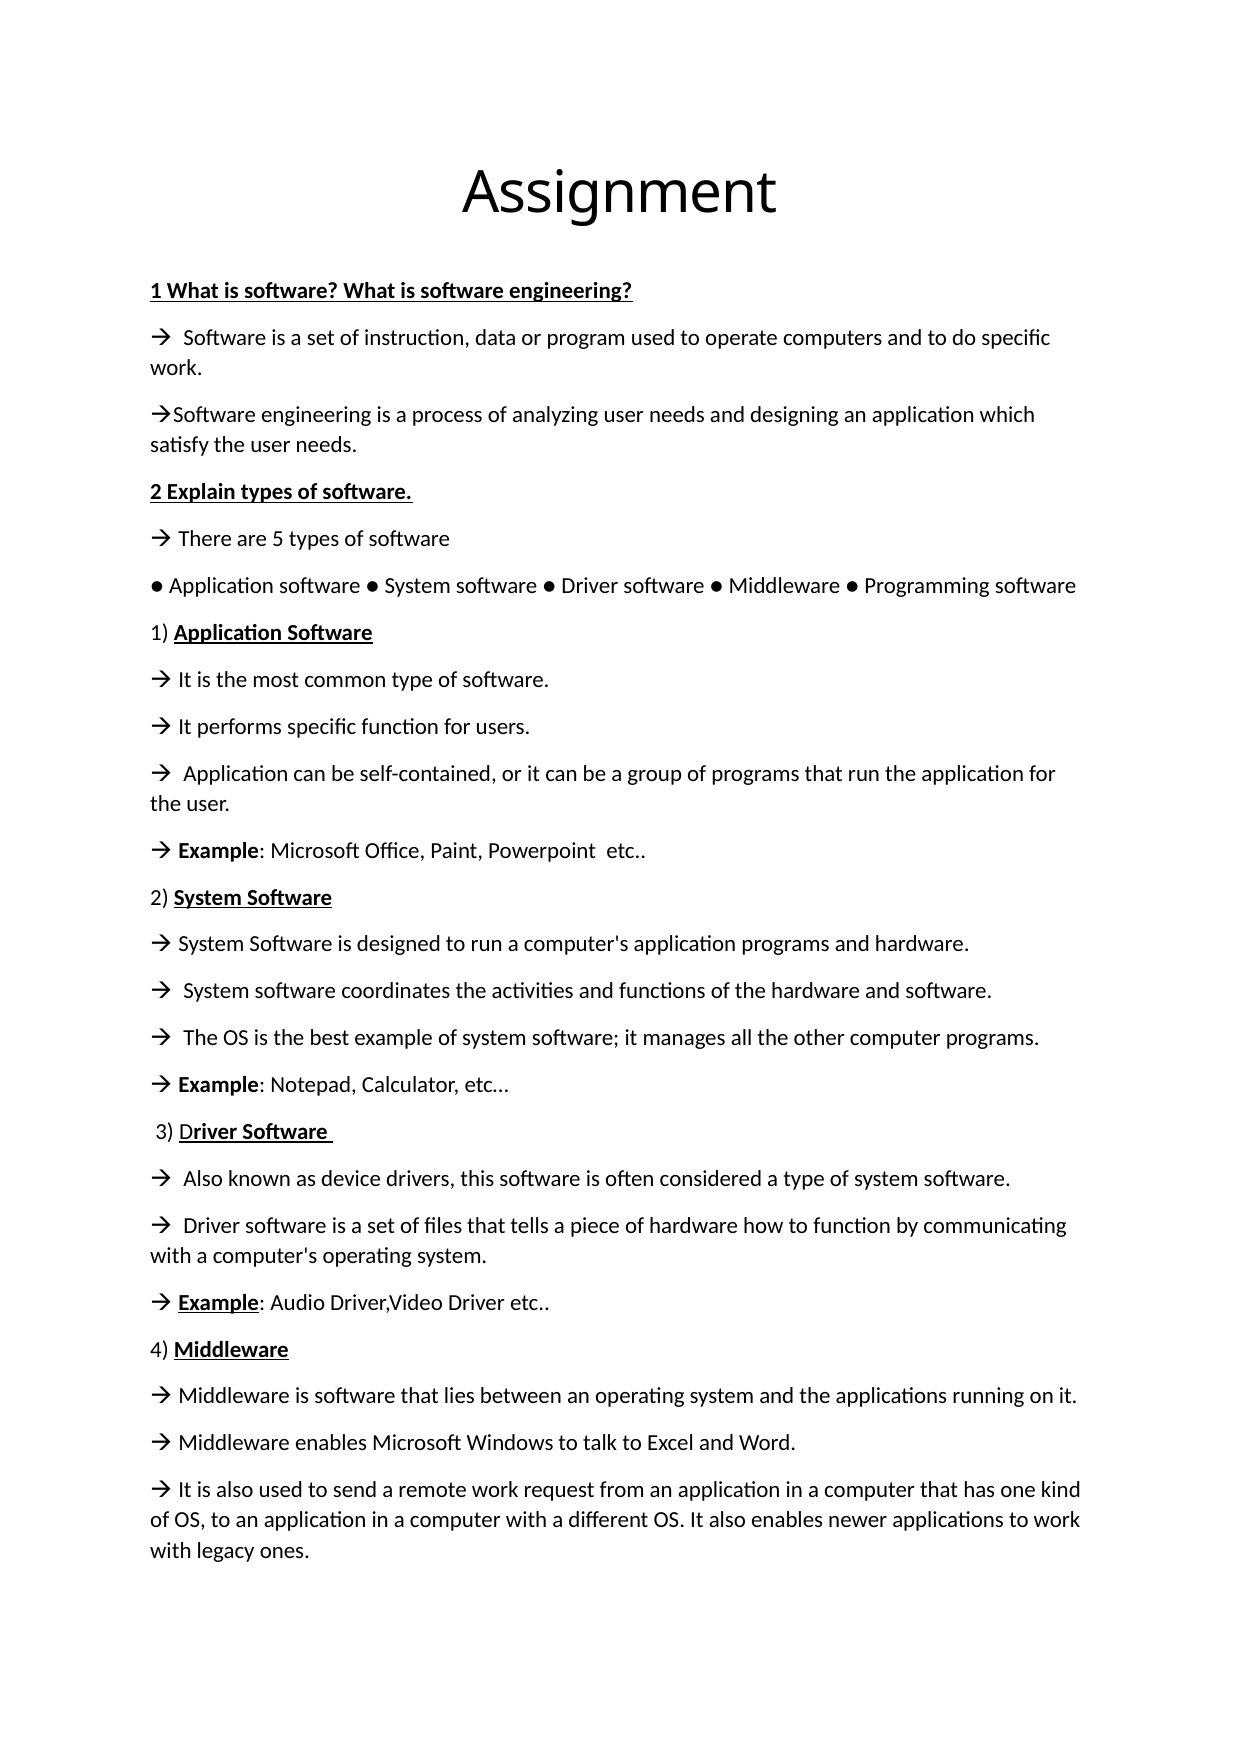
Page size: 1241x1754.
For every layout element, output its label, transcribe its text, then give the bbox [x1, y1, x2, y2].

text Middleware is software that lies between an operating system and the applications running on it. [150, 1382, 1090, 1409]
text 2) System Software [150, 883, 1090, 911]
text Software engineering is a process of analyzing user needs and designing an application which satisfy the user needs. [150, 400, 1090, 458]
text ● Application software ● System software ● Driver software ● Middleware ● Programming software [150, 571, 1090, 599]
text Also known as device drivers, this software is often considered a type of system software. [150, 1164, 1090, 1192]
text There are 5 types of software [150, 524, 1090, 552]
text Example: Notepad, Calculator, etc… [150, 1070, 1090, 1098]
text Example: Microsoft Office, Paint, Powerpoint etc.. [150, 836, 1090, 864]
text Example: Audio Driver,Video Driver etc.. [150, 1288, 1090, 1316]
text 4) Middleware [150, 1335, 1090, 1363]
text The OS is the best example of system software; it manages all the other computer programs. [150, 1023, 1090, 1051]
text System Software is designed to run a computer's application programs and hardware. [150, 929, 1090, 957]
title Assignment [150, 150, 1090, 229]
text Application can be self-contained, or it can be a group of programs that run the application for the user. [150, 759, 1090, 817]
text It performs specific function for users. [150, 712, 1090, 740]
text Middleware enables Microsoft Windows to talk to Excel and Word. [150, 1428, 1090, 1456]
text 1) Application Software [150, 618, 1090, 646]
text It is the most common type of software. [150, 665, 1090, 693]
text System software coordinates the activities and functions of the hardware and software. [150, 976, 1090, 1004]
text 1 What is software? What is software engineering? [150, 276, 1090, 304]
text It is also used to send a remote work request from an application in a computer that has one kind of OS, to an application in a computer with a different OS. It also enables newer applications to work with legacy ones. [150, 1475, 1090, 1564]
text 2 Explain types of software. [150, 477, 1090, 505]
text 3) Driver Software [150, 1117, 1090, 1145]
text Software is a set of instruction, data or program used to operate computers and to do specific work. [150, 323, 1090, 381]
text Driver software is a set of files that tells a piece of hardware how to function by communicating with a computer's operating system. [150, 1211, 1090, 1269]
